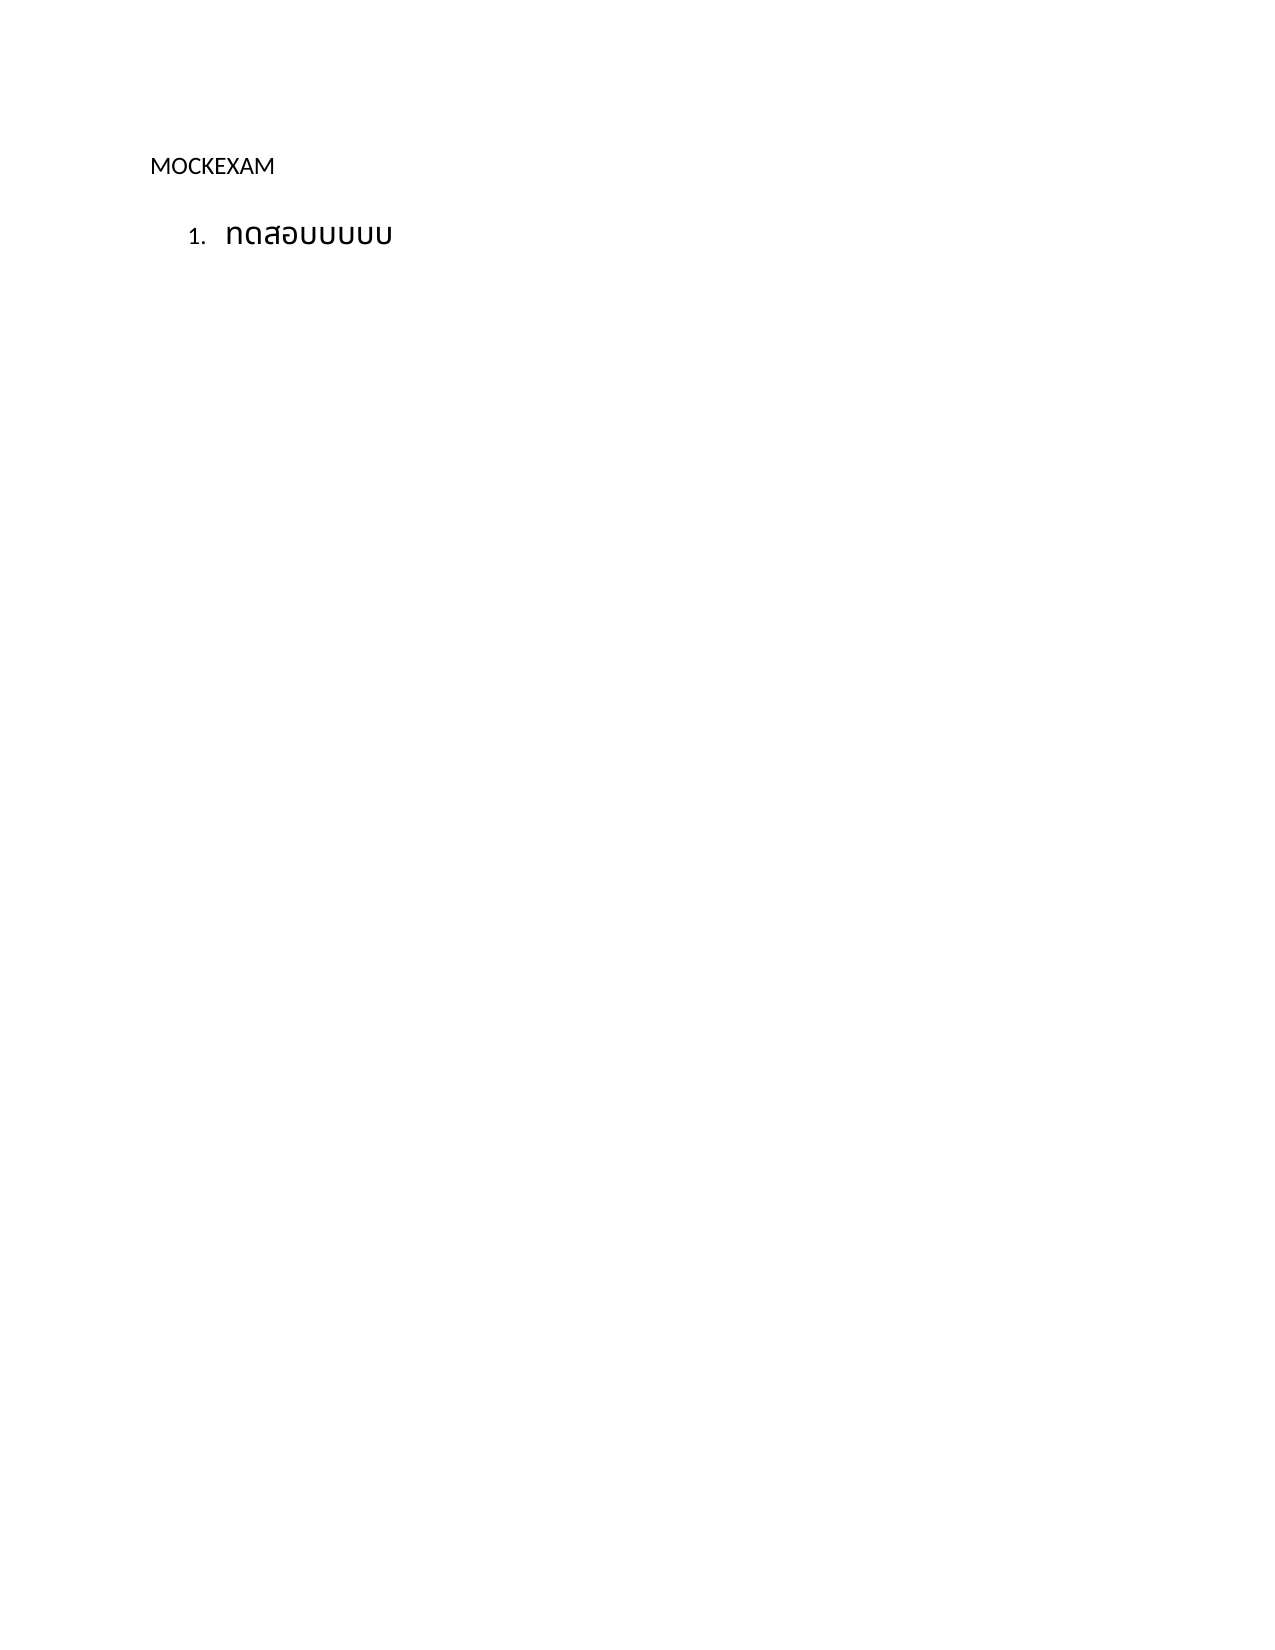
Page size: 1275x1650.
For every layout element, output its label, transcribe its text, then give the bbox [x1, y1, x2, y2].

text MOCKEXAM [150, 150, 1125, 181]
list ทดสอบบบบบ [187, 211, 1125, 258]
